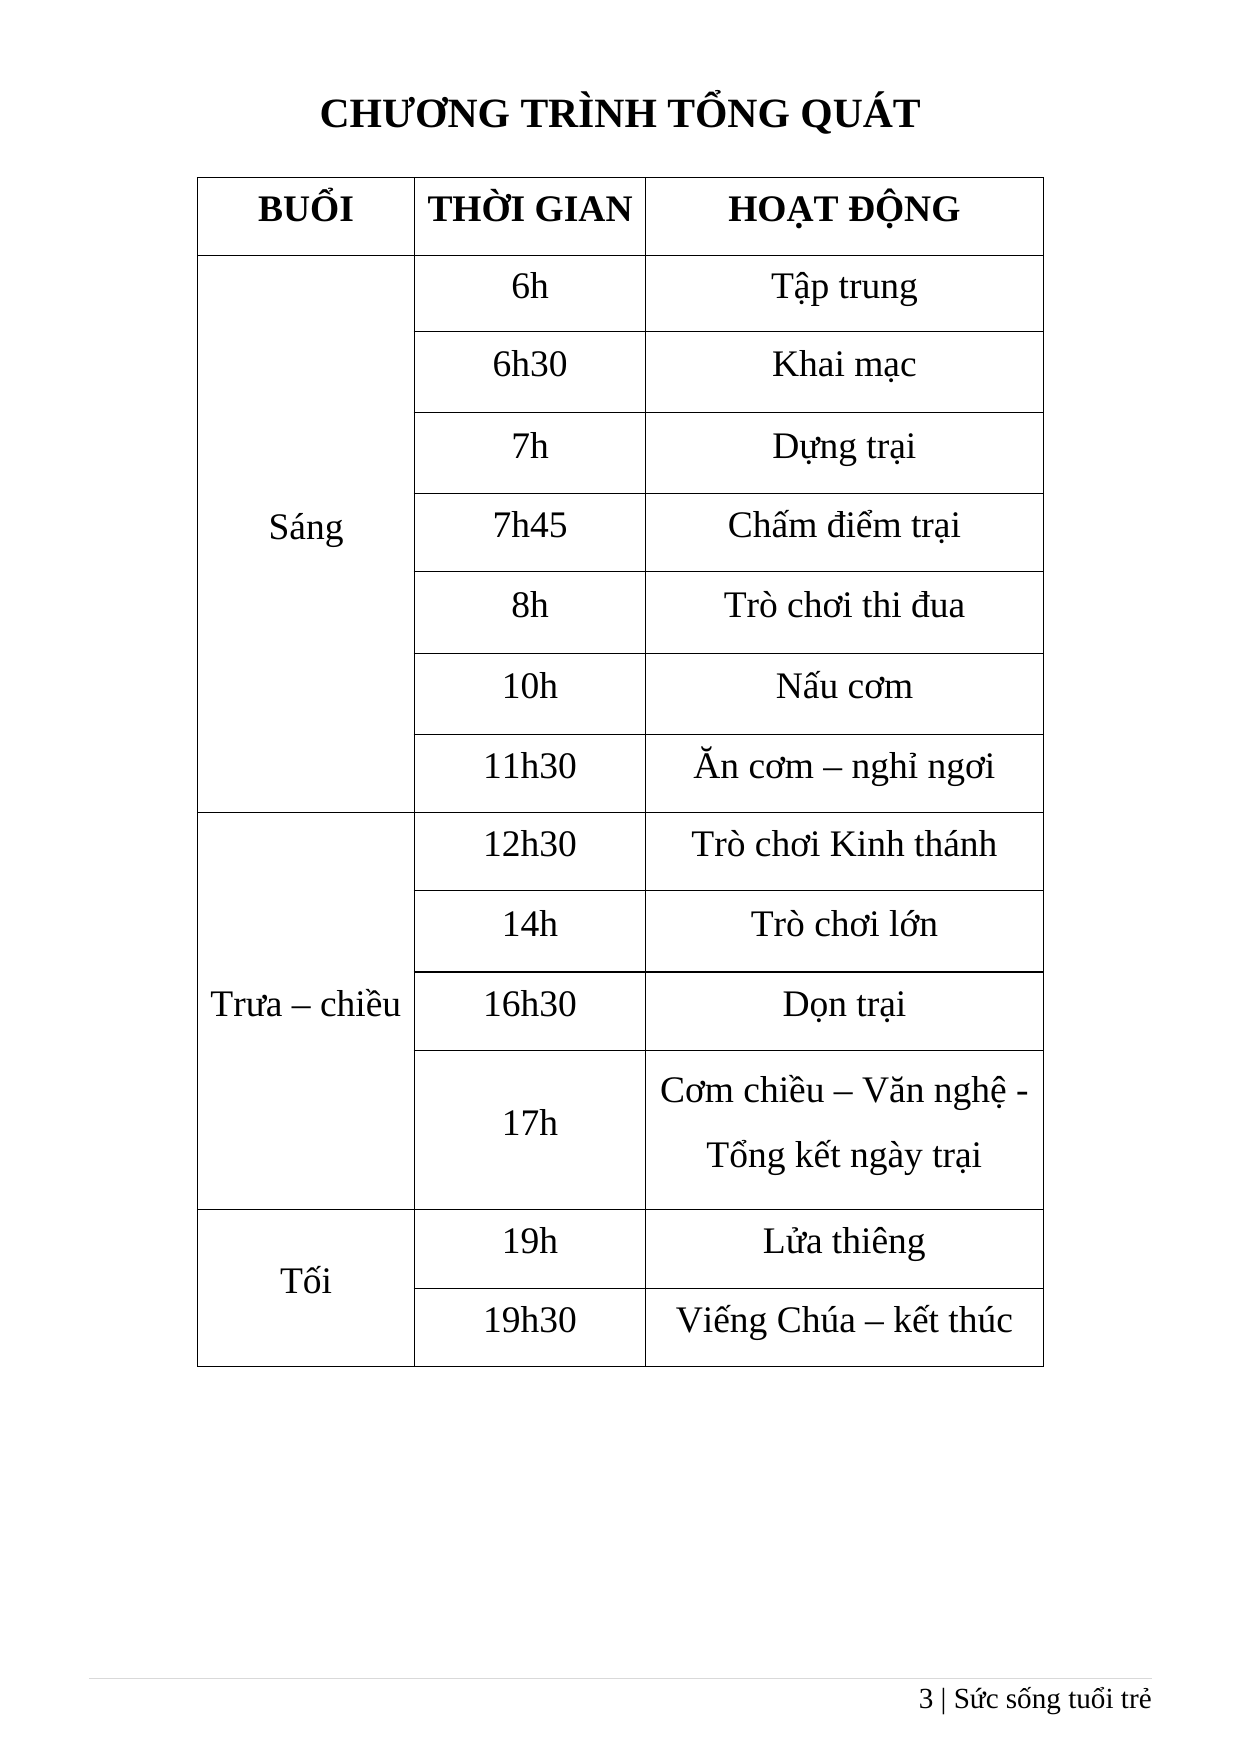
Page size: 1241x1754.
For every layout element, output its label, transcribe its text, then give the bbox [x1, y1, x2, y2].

table_cell Dựng trại [646, 413, 1043, 493]
table_cell 11h30 [415, 735, 645, 812]
table_cell Tối [198, 1210, 414, 1366]
table_cell 7h45 [415, 494, 645, 571]
table_cell Trưa – chiều [198, 813, 414, 1209]
table_header HOẠT ĐỘNG [646, 178, 1043, 255]
table_header BUỔI [198, 178, 414, 255]
text CHƯƠNG TRÌNH TỔNG QUÁT [89, 89, 1152, 137]
table_cell 8h [415, 572, 645, 652]
table_cell 10h [415, 654, 645, 734]
table_cell Lửa thiêng [646, 1210, 1043, 1287]
table_cell 6h [415, 256, 645, 331]
table_cell Trò chơi thi đua [646, 572, 1043, 652]
table_cell 12h30 [415, 813, 645, 890]
table_cell 17h [415, 1051, 645, 1209]
table_cell Nấu cơm [646, 654, 1043, 734]
table_cell Tập trung [646, 256, 1043, 331]
table_cell 14h [415, 891, 645, 971]
table_cell Khai mạc [646, 332, 1043, 412]
table_cell Chấm điểm trại [646, 494, 1043, 571]
table_cell 6h30 [415, 332, 645, 412]
table_cell 19h [415, 1210, 645, 1287]
table_cell 7h [415, 413, 645, 493]
table_cell Cơm chiều – Văn nghệ - Tổng kết ngày trại [646, 1051, 1043, 1209]
table_cell Trò chơi lớn [646, 891, 1043, 971]
table_cell Viếng Chúa – kết thúc [646, 1289, 1043, 1366]
table_cell 19h30 [415, 1289, 645, 1366]
table_header THỜI GIAN [415, 178, 645, 255]
table_cell 16h30 [415, 973, 645, 1050]
table_cell Trò chơi Kinh thánh [646, 813, 1043, 890]
table_cell Sáng [198, 256, 414, 812]
table_cell Dọn trại [646, 973, 1043, 1050]
table_cell Ăn cơm – nghỉ ngơi [646, 735, 1043, 812]
